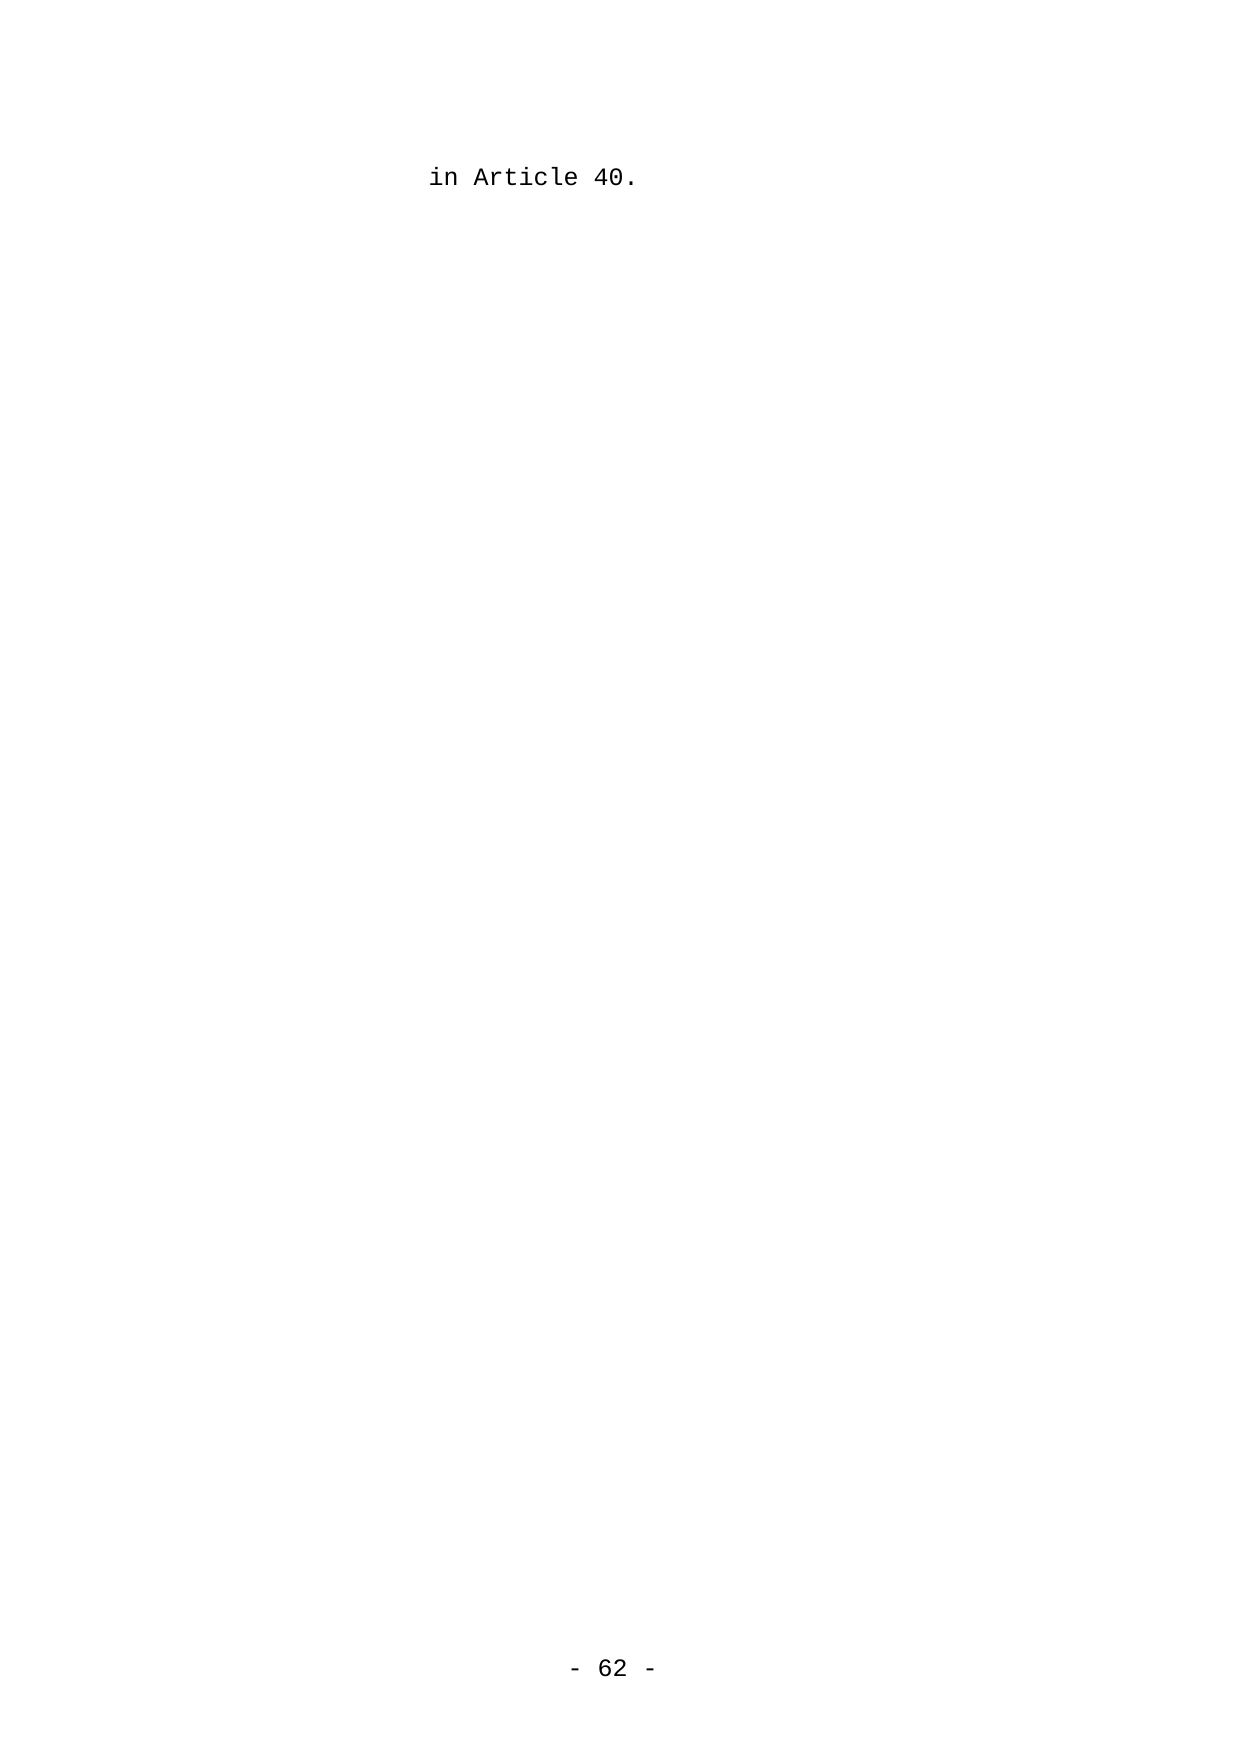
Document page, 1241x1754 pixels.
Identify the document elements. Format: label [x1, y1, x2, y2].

list [177, 164, 1063, 193]
